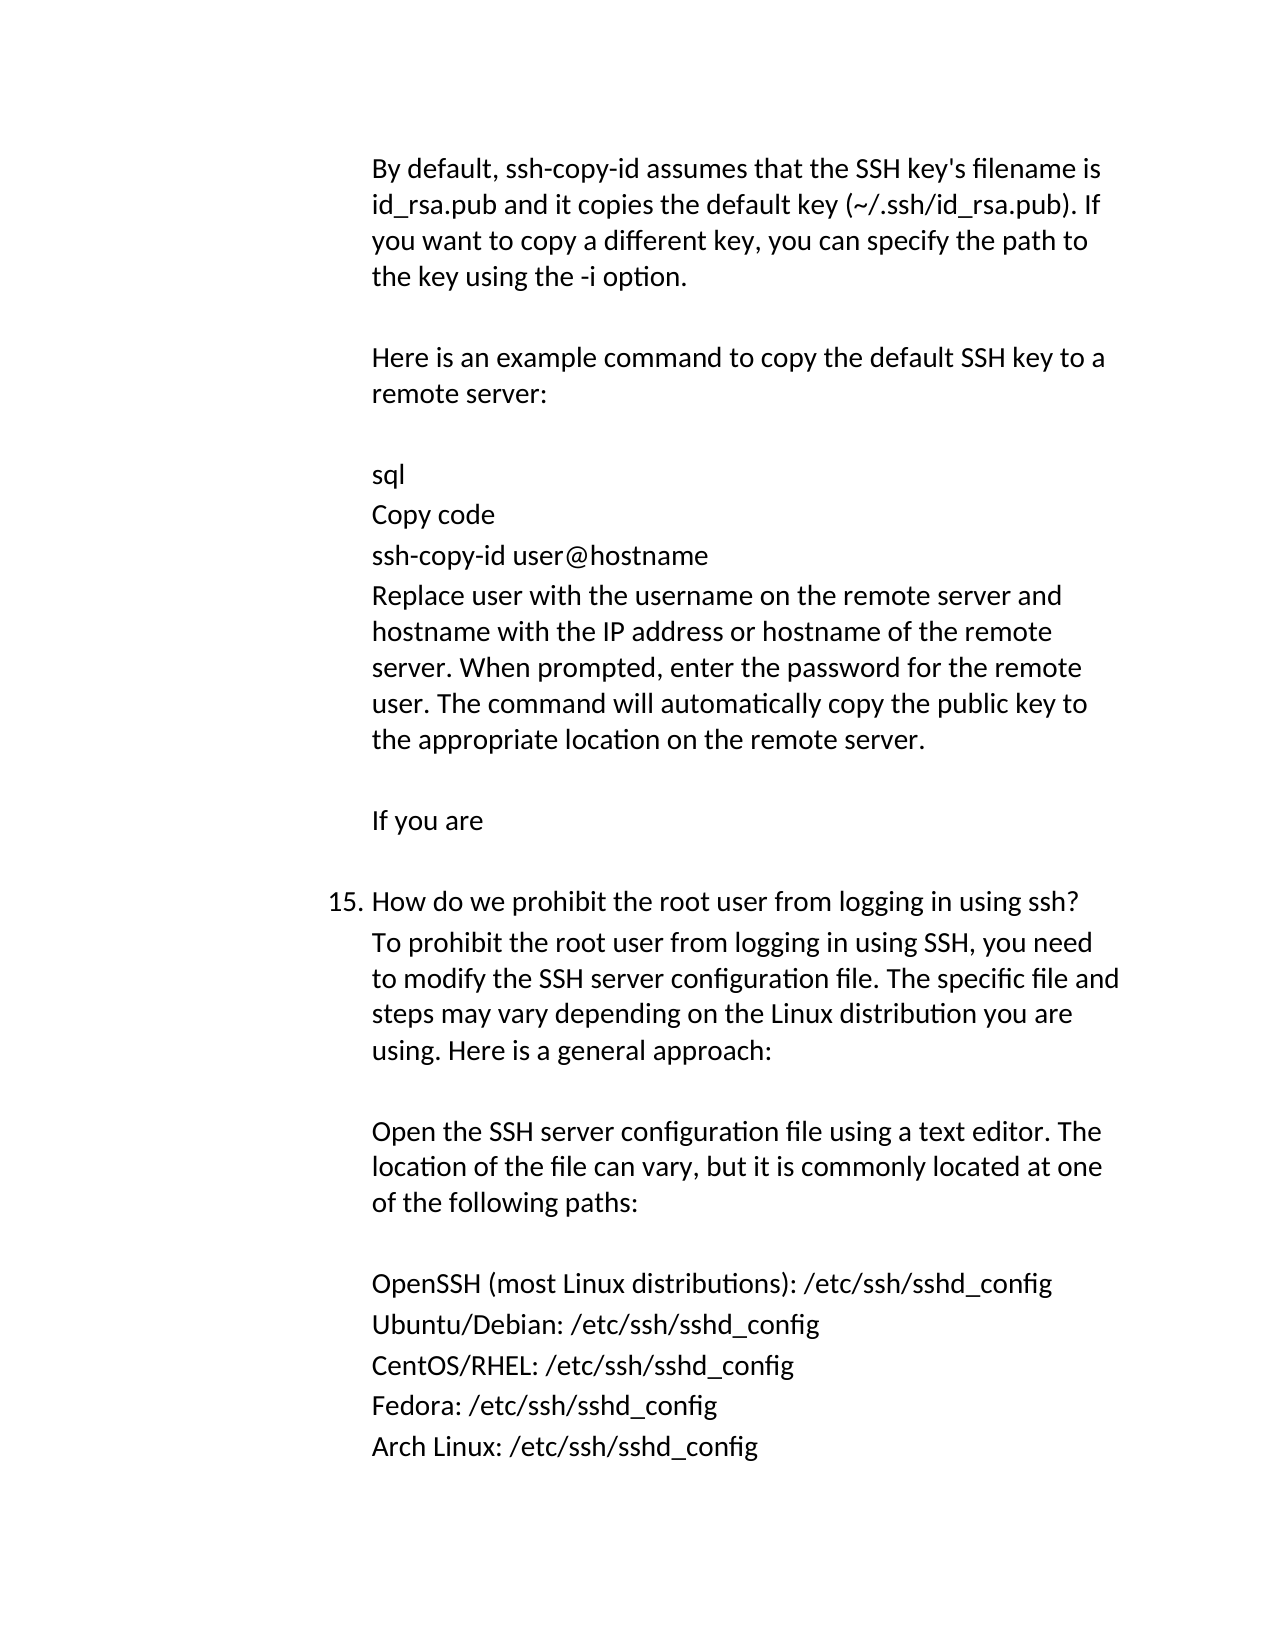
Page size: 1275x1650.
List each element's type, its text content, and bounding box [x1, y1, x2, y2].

text If you are [372, 802, 1125, 838]
text Ubuntu/Debian: /etc/ssh/sshd_config [372, 1306, 1125, 1342]
text Open the SSH server configuration file using a text editor. The location of the file can vary, but it is commonly located at one of the following paths: [372, 1113, 1125, 1220]
text ssh-copy-id user@hostname [372, 537, 1125, 572]
list How do we prohibit the root user from logging in using ssh? [327, 883, 1125, 919]
text By default, ssh-copy-id assumes that the SSH key's filename is id_rsa.pub and it copies the default key (~/.ssh/id_rsa.pub). If you want to copy a different key, you can specify the path to the key using the -i option. [372, 150, 1125, 293]
text To prohibit the root user from logging in using SSH, you need to modify the SSH server configuration file. The specific file and steps may vary depending on the Linux distribution you are using. Here is a general approach: [372, 924, 1125, 1067]
text Fedora: /etc/ssh/sshd_config [372, 1387, 1125, 1423]
text OpenSSH (most Linux distributions): /etc/ssh/sshd_config [372, 1266, 1125, 1301]
text Arch Linux: /etc/ssh/sshd_config [372, 1428, 1125, 1463]
text CentOS/RHEL: /etc/ssh/sshd_config [372, 1347, 1125, 1382]
text Copy code [372, 496, 1125, 532]
text sql [372, 456, 1125, 491]
text Here is an example command to copy the default SSH key to a remote server: [372, 339, 1125, 410]
text Replace user with the username on the remote server and hostname with the IP address or hostname of the remote server. When prompted, enter the password for the remote user. The command will automatically copy the public key to the appropriate location on the remote server. [372, 577, 1125, 757]
